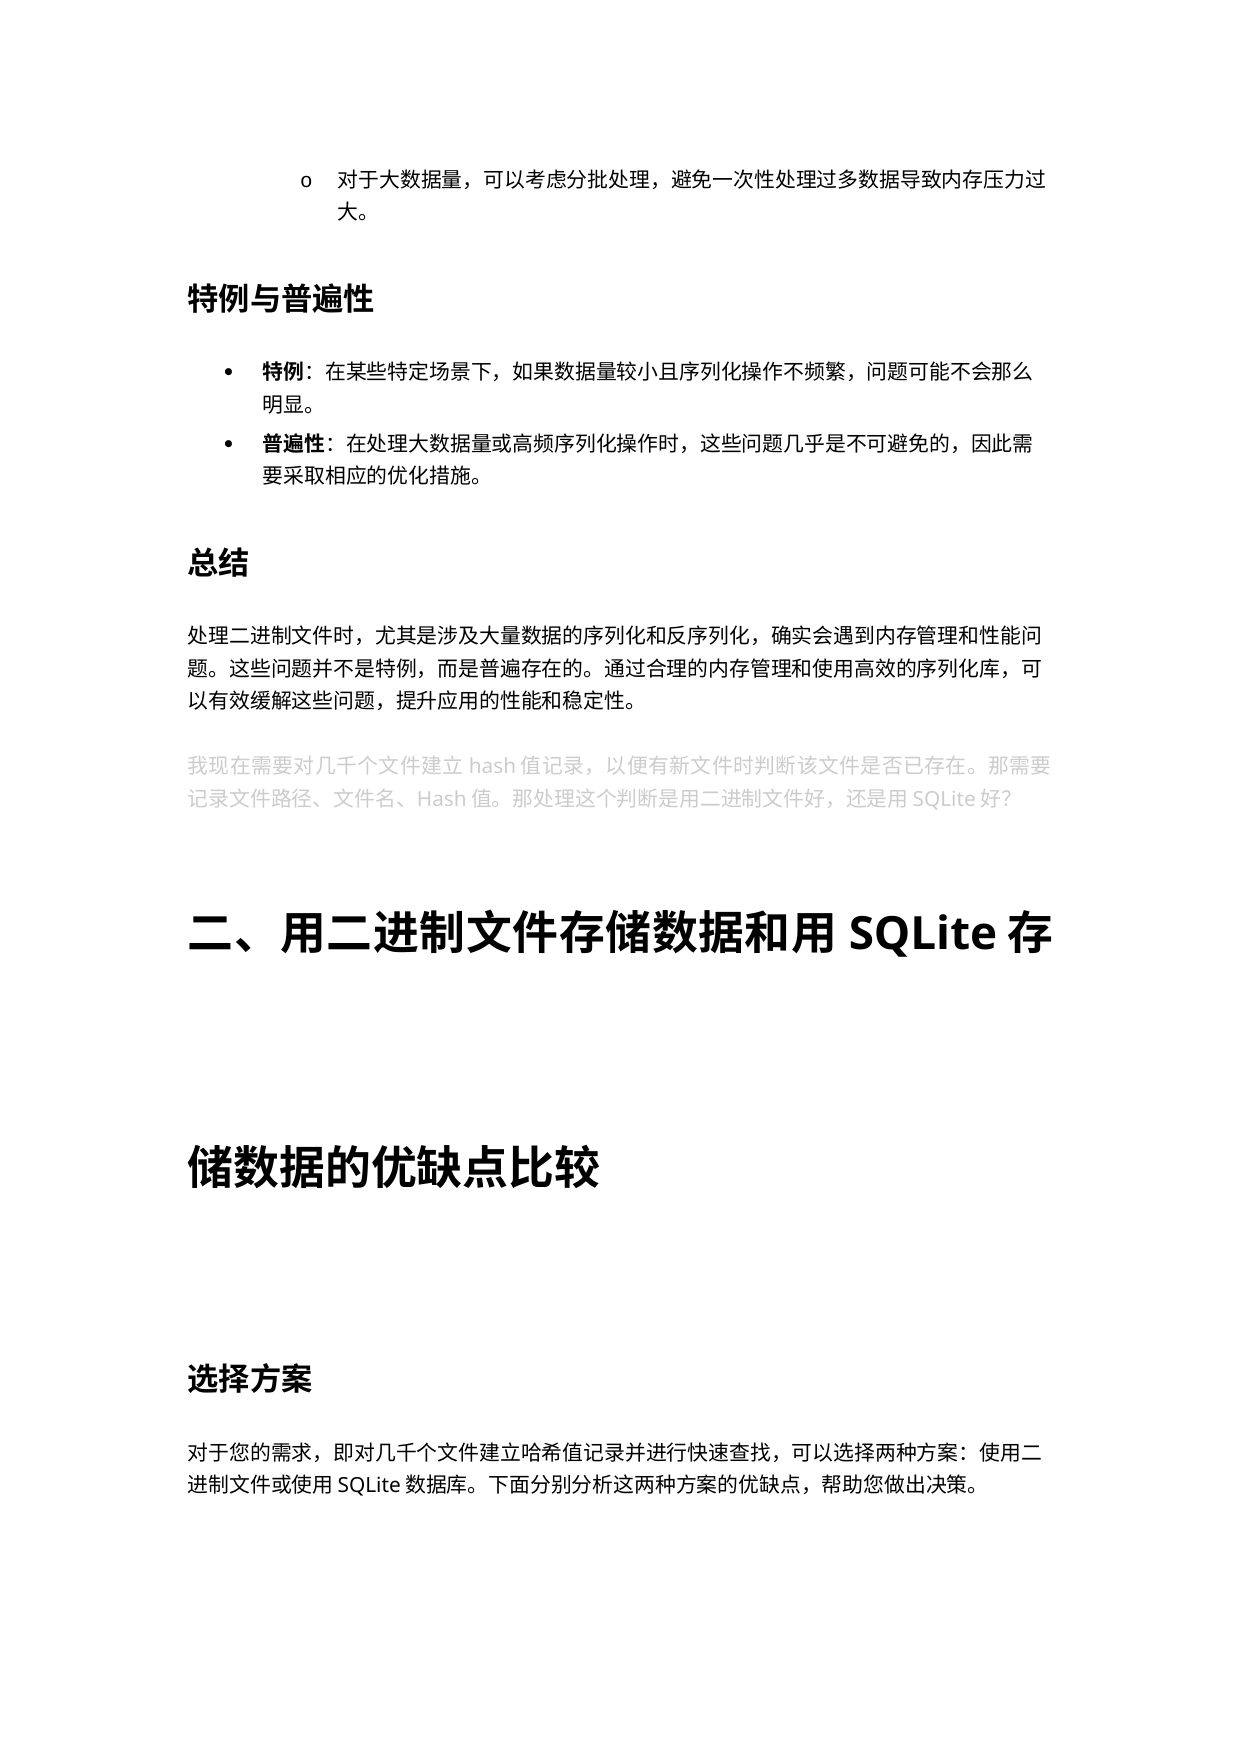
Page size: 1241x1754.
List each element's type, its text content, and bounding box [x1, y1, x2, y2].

list 对于大数据量，可以考虑分批处理，避免一次性处理过多数据导致内存压力过大。 [300, 162, 1053, 227]
list 普遍性：在处理大数据量或高频序列化操作时，这些问题几乎是不可避免的，因此需要采取相应的优化措施。 [225, 426, 1053, 491]
subtitle 选择方案 [187, 1344, 1053, 1409]
text 对于您的需求，即对几千个文件建立哈希值记录并进行快速查找，可以选择两种方案：使用二进制文件或使用SQLite数据库。下面分别分析这两种方案的优缺点，帮助您做出决策。 [187, 1434, 1053, 1499]
subtitle 二、用二进制文件存储数据和用SQLite存储数据的优缺点比较 [187, 881, 1053, 1213]
text 我现在需要对几千个文件建立hash值记录，以便有新文件时判断该文件是否已存在。那需要记录文件路径、文件名、Hash值。那处理这个判断是用二进制文件好，还是用SQLite好？ [187, 748, 1053, 813]
list 特例：在某些特定场景下，如果数据量较小且序列化操作不频繁，问题可能不会那么明显。 [225, 354, 1053, 419]
text 处理二进制文件时，尤其是涉及大量数据的序列化和反序列化，确实会遇到内存管理和性能问题。这些问题并不是特例，而是普遍存在的。通过合理的内存管理和使用高效的序列化库，可以有效缓解这些问题，提升应用的性能和稳定性。 [187, 618, 1053, 716]
text 总结 [187, 528, 1053, 593]
text 特例与普遍性 [187, 264, 1053, 329]
